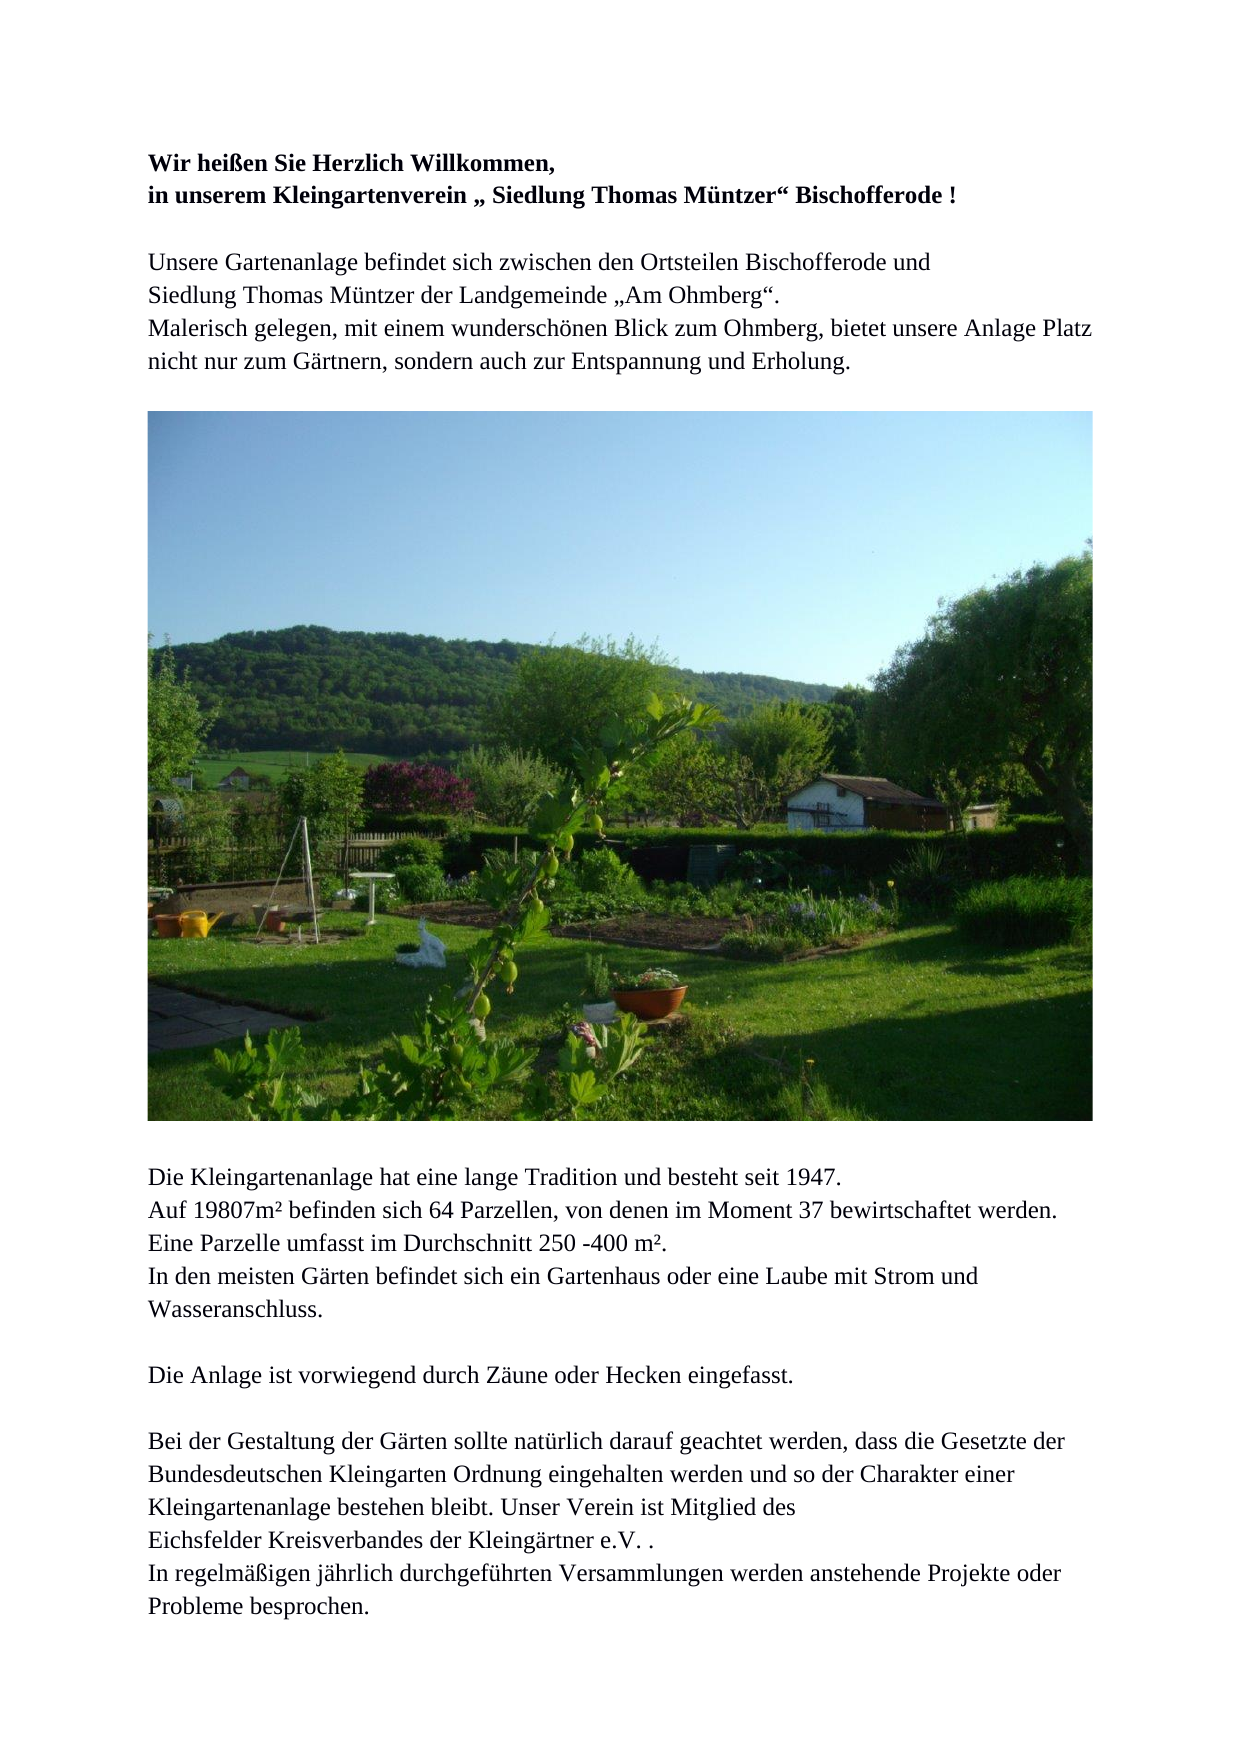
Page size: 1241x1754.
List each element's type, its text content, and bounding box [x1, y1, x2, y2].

text Die Anlage ist vorwiegend durch Zäune oder Hecken eingefasst. [148, 1360, 1093, 1389]
picture [147, 411, 1093, 1121]
text Bundesdeutschen Kleingarten Ordnung eingehalten werden und so der Charakter einer [148, 1459, 1093, 1488]
text Kleingartenanlage bestehen bleibt. Unser Verein ist Mitglied des [148, 1492, 1093, 1521]
text Bei der Gestaltung der Gärten sollte natürlich darauf geachtet werden, dass die Gesetzte der [148, 1426, 1093, 1455]
text Eine Parzelle umfasst im Durchschnitt 250 -400 m². [148, 1228, 1093, 1257]
text In regelmäßigen jährlich durchgeführten Versammlungen werden anstehende Projekte oder [148, 1558, 1093, 1587]
text Wir heißen Sie Herzlich Willkommen, [148, 148, 1093, 176]
text Malerisch gelegen, mit einem wunderschönen Blick zum Ohmberg, bietet unsere Anlage Platz nicht nur zum Gärtnern, sondern auch zur Entspannung und Erholung. [148, 313, 1093, 374]
text In den meisten Gärten befindet sich ein Gartenhaus oder eine Laube mit Strom und Wasseranschluss. [148, 1261, 1093, 1323]
text Die Kleingartenanlage hat eine lange Tradition und besteht seit 1947. [148, 1162, 1093, 1191]
text Siedlung Thomas Müntzer der Landgemeinde „Am Ohmberg“. [148, 280, 1093, 308]
text Eichsfelder Kreisverbandes der Kleingärtner e.V. . [148, 1525, 1093, 1554]
text Unsere Gartenanlage befindet sich zwischen den Ortsteilen Bischofferode und [148, 247, 1093, 275]
text Auf 19807m² befinden sich 64 Parzellen, von denen im Moment 37 bewirtschaftet werden. [148, 1195, 1093, 1224]
text Probleme besprochen. [148, 1591, 1093, 1620]
text in unserem Kleingartenverein „ Siedlung Thomas Müntzer“ Bischofferode ! [148, 181, 1093, 209]
